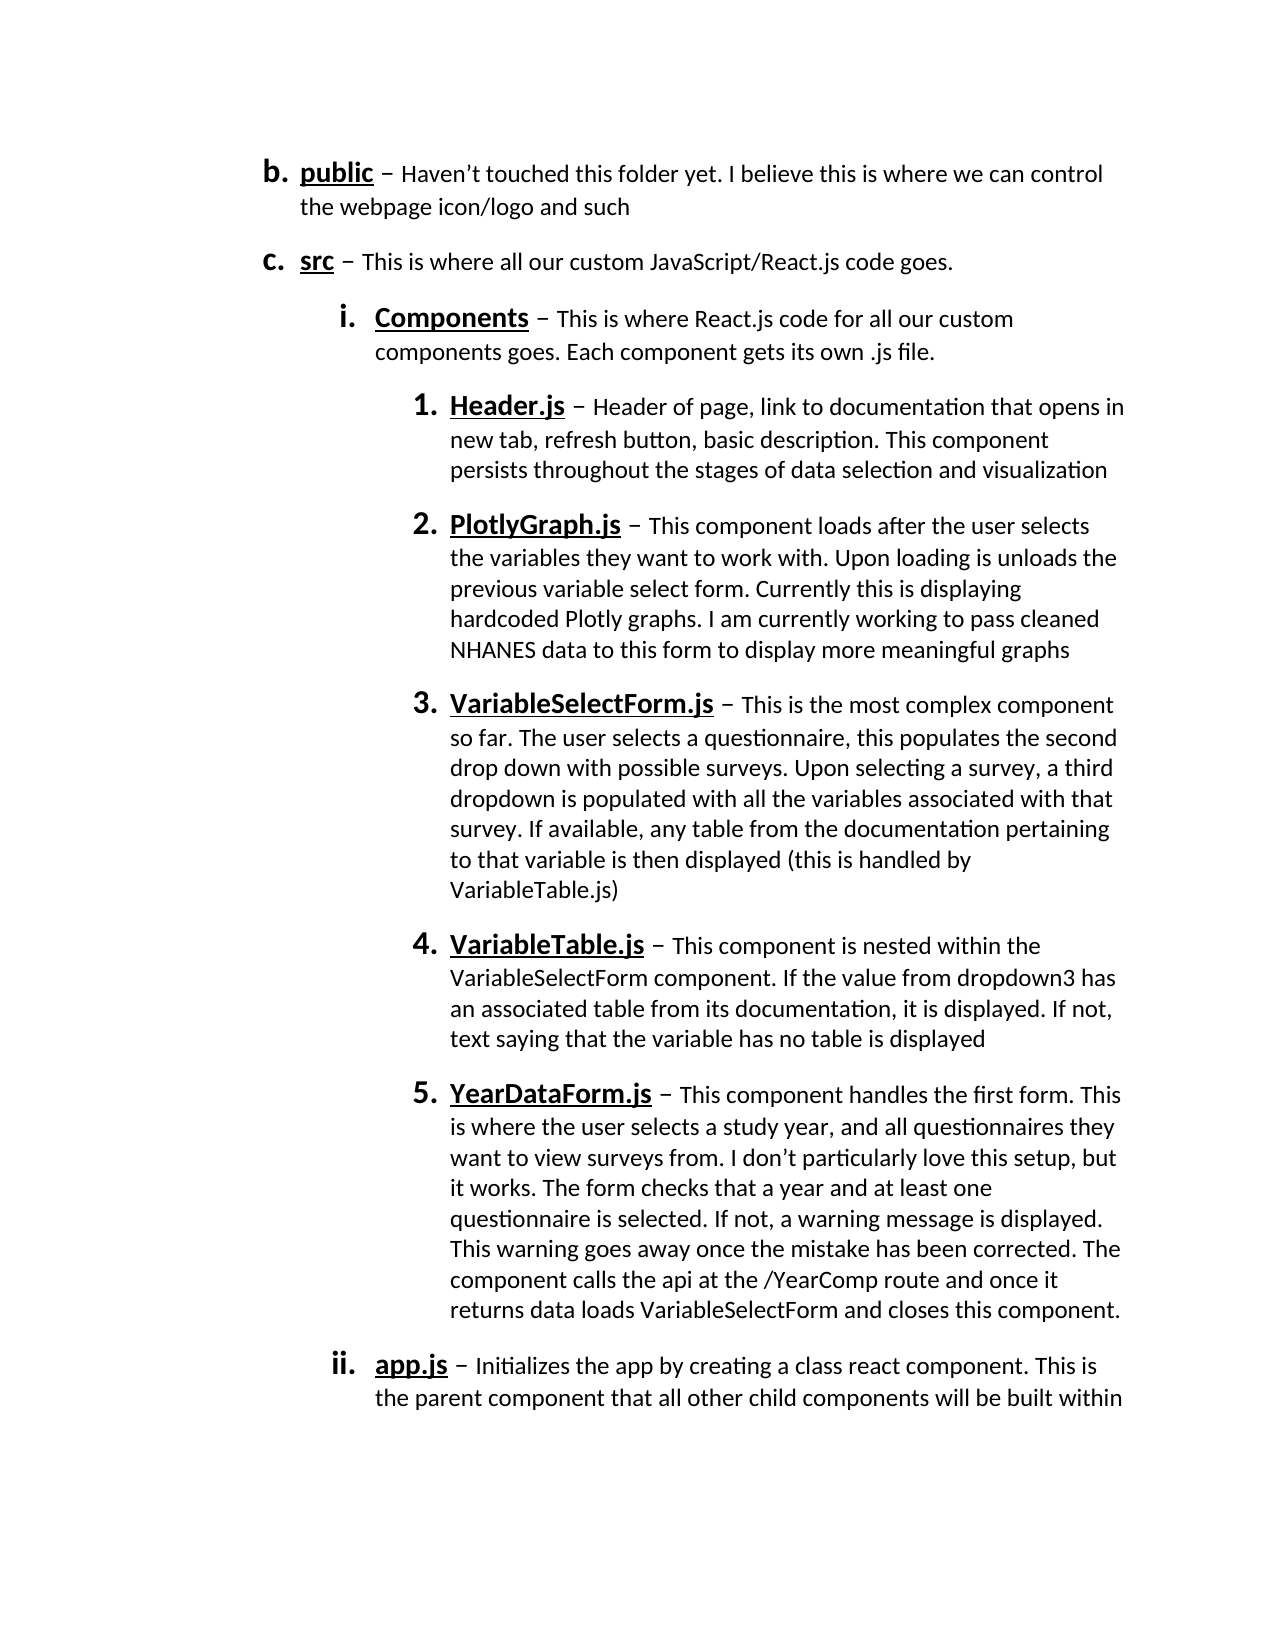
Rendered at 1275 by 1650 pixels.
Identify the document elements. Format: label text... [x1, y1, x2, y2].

list VariableTable.js – This component is nested within the VariableSelectForm component. If the value from dropdown3 has an associated table from its documentation, it is displayed. If not, text saying that the variable has no table is displayed [412, 922, 1125, 1054]
list PlotlyGraph.js – This component loads after the user selects the variables they want to work with. Upon loading is unloads the previous variable select form. Currently this is displaying hardcoded Plotly graphs. I am currently working to pass cleaned NHANES data to this form to display more meaningful graphs [412, 502, 1125, 664]
list Components – This is where React.js code for all our custom components goes. Each component gets its own .js file. [356, 295, 1125, 367]
list public – Haven’t touched this folder yet. I believe this is where we can control the webpage icon/logo and such [262, 150, 1125, 221]
list VariableSelectForm.js – This is the most complex component so far. The user selects a questionnaire, this populates the second drop down with possible surveys. Upon selecting a survey, a third dropdown is populated with all the variables associated with that survey. If available, any table from the documentation pertaining to that variable is then displayed (this is handled by VariableTable.js) [412, 681, 1125, 905]
list Header.js – Header of page, link to documentation that opens in new tab, refresh button, basic description. This component persists throughout the stages of data selection and visualization [412, 383, 1125, 485]
list YearDataForm.js – This component handles the first form. This is where the user selects a study year, and all questionnaires they want to view surveys from. I don’t particularly love this setup, but it works. The form checks that a year and at least one questionnaire is selected. If not, a warning message is displayed. This warning goes away once the mistake has been corrected. The component calls the api at the /YearComp route and once it returns data loads VariableSelectForm and closes this component. [412, 1071, 1125, 1325]
list app.js – Initializes the app by creating a class react component. This is the parent component that all other child components will be built within [356, 1342, 1125, 1413]
list src – This is where all our custom JavaScript/React.js code goes. [262, 238, 1125, 279]
